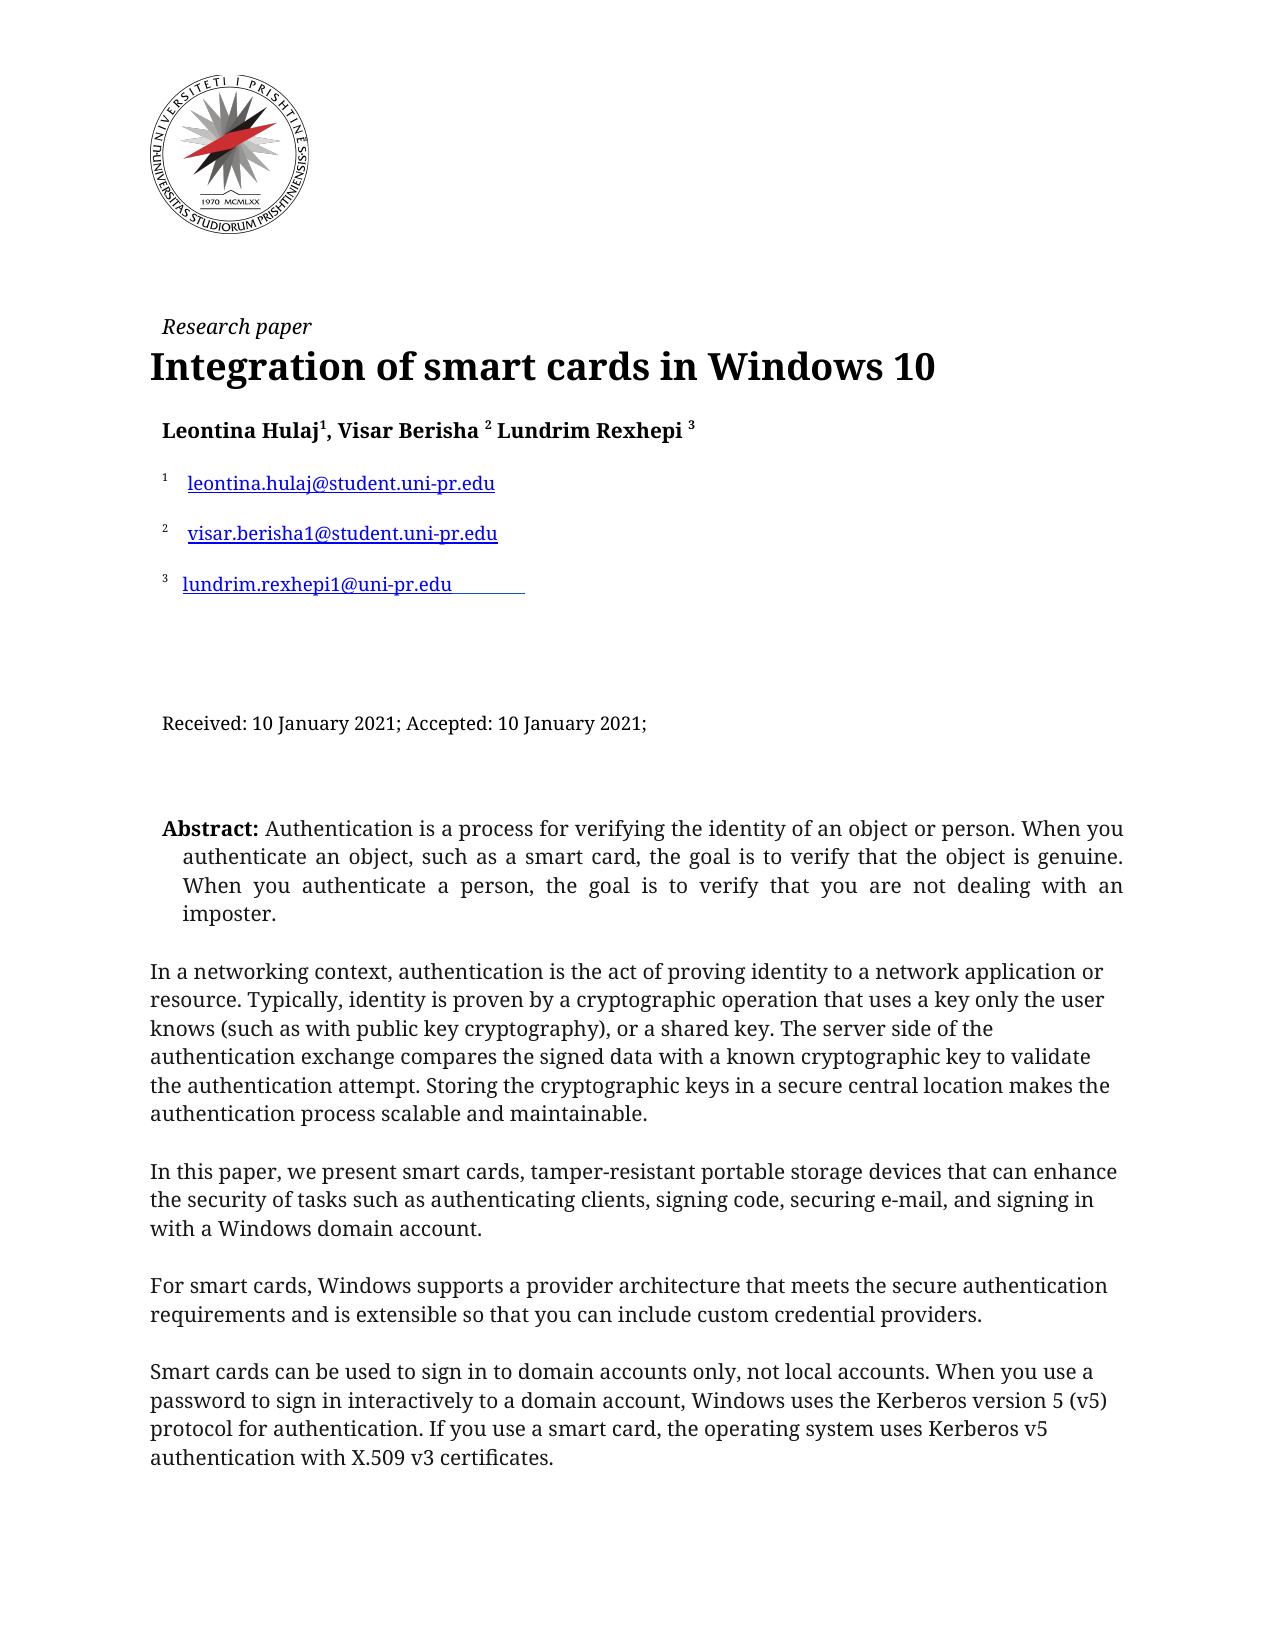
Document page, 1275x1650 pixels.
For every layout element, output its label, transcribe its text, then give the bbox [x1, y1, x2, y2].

text Smart cards can be used to sign in to domain accounts only, not local accounts. When you use a password to sign in interactively to a domain account, Windows uses the Kerberos version 5 (v5) protocol for authentication. If you use a smart card, the operating system uses Kerberos v5 authentication with X.509 v3 certificates. [554, 1357, 1125, 1471]
text In this paper, we present smart cards, tamper-resistant portable storage devices that can enhance the security of tasks such as authenticating clients, signing code, securing e-mail, and signing in with a Windows domain account. [482, 1157, 1125, 1242]
text 1 leontina.hulaj@student.uni-pr.edu [162, 470, 1125, 496]
text Abstract: Authentication is a process for verifying the identity of an object or person. When you authenticate an object, such as a smart card, the goal is to verify that the object is genuine. When you authenticate a person, the goal is to verify that you are not dealing with an imposter. [162, 814, 1125, 928]
text 2 visar.berisha1@student.uni-pr.edu [162, 521, 1125, 546]
text Leontina Hulaj1, Visar Berisha 2 Lundrim Rexhepi 3 [162, 417, 1125, 445]
picture [150, 75, 309, 234]
text In a networking context, authentication is the act of proving identity to a network application or resource. Typically, identity is proven by a cryptographic operation that uses a key only the user knows (such as with public key cryptography), or a shared key. The server side of the authentication exchange compares the signed data with a known cryptographic key to validate the authentication attempt. Storing the cryptographic keys in a secure central location makes the authentication process scalable and maintainable. [150, 957, 1125, 1128]
text 3 lundrim.rexhepi1@uni-pr.edu [162, 571, 1125, 597]
text Received: 10 January 2021; Accepted: 10 January 2021; [162, 710, 1125, 736]
text Research paper [162, 312, 1125, 341]
text For smart cards, Windows supports a provider architecture that meets the secure authentication requirements and is extensible so that you can include custom credential providers. [150, 1271, 1125, 1328]
text Integration of smart cards in Windows 10 [150, 341, 1125, 392]
